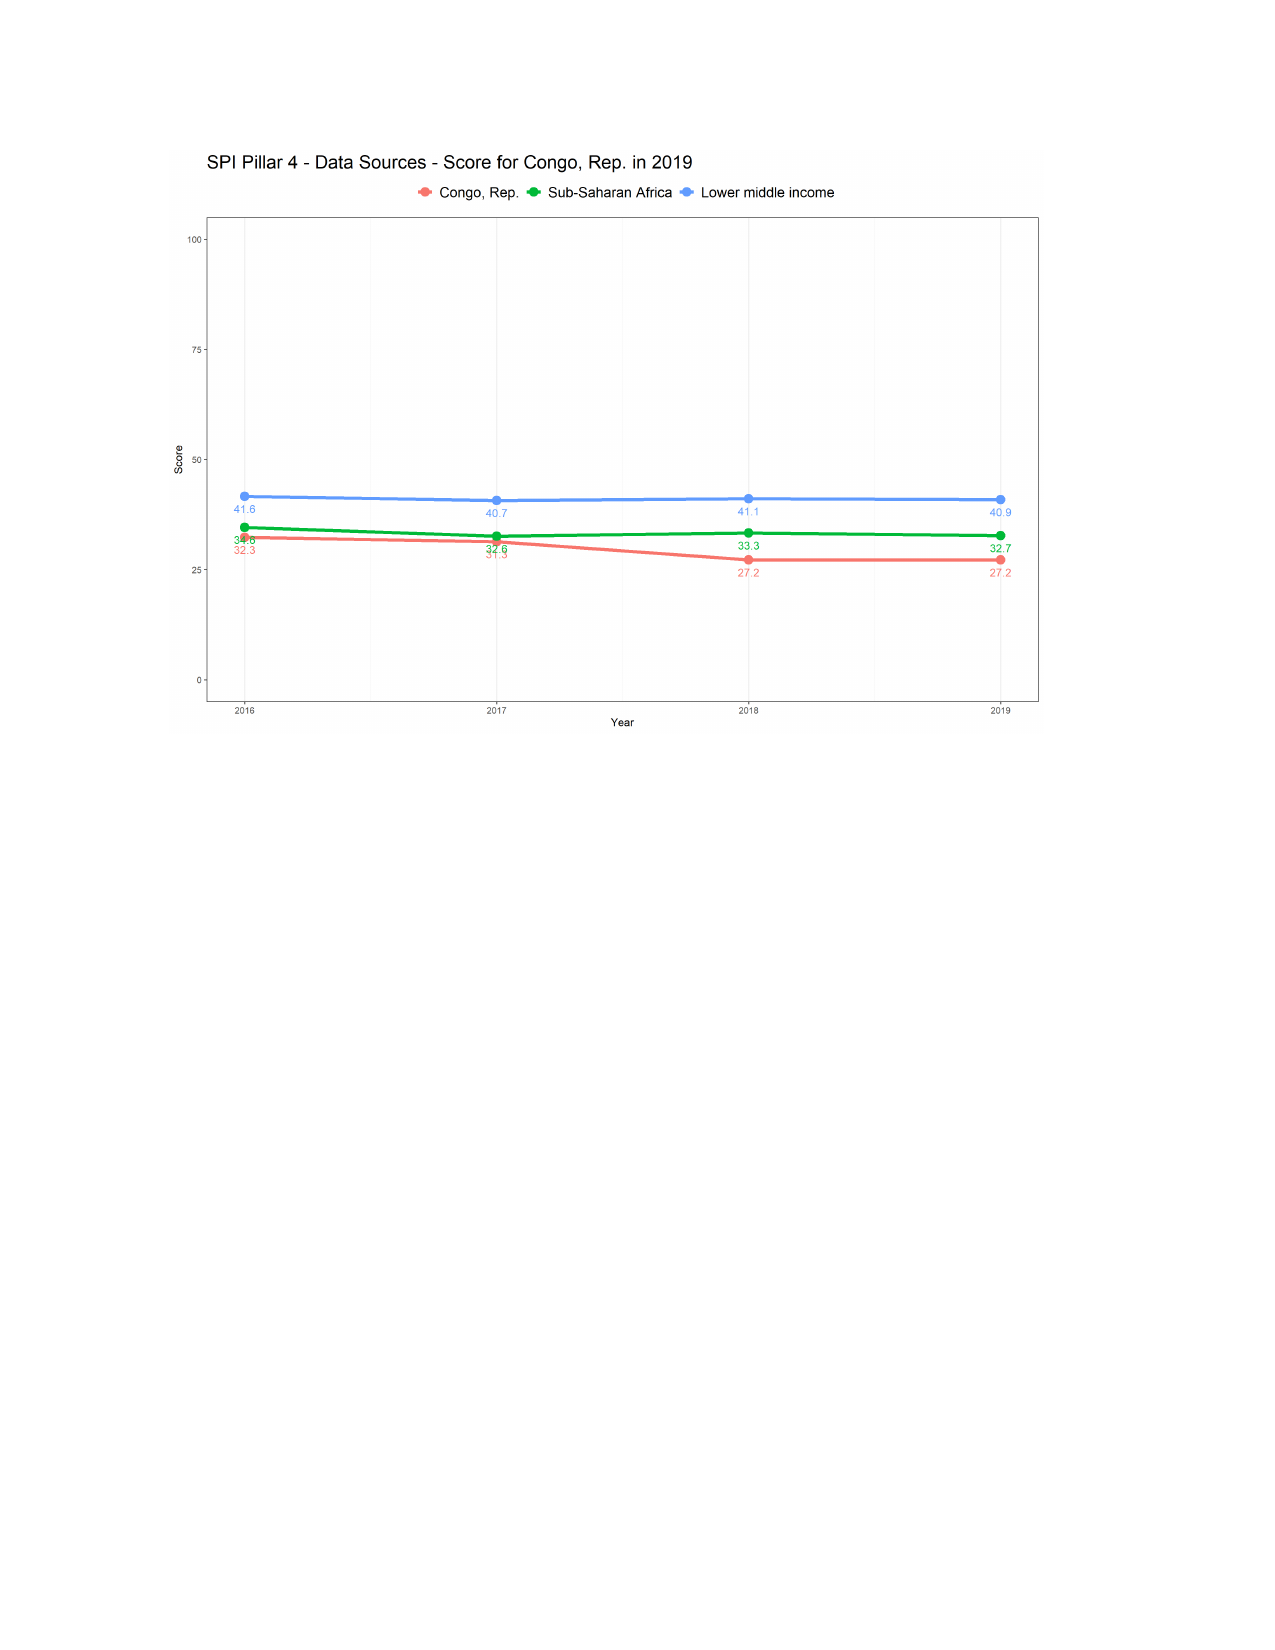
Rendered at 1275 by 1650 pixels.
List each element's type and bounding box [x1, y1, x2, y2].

picture [168, 150, 1044, 734]
